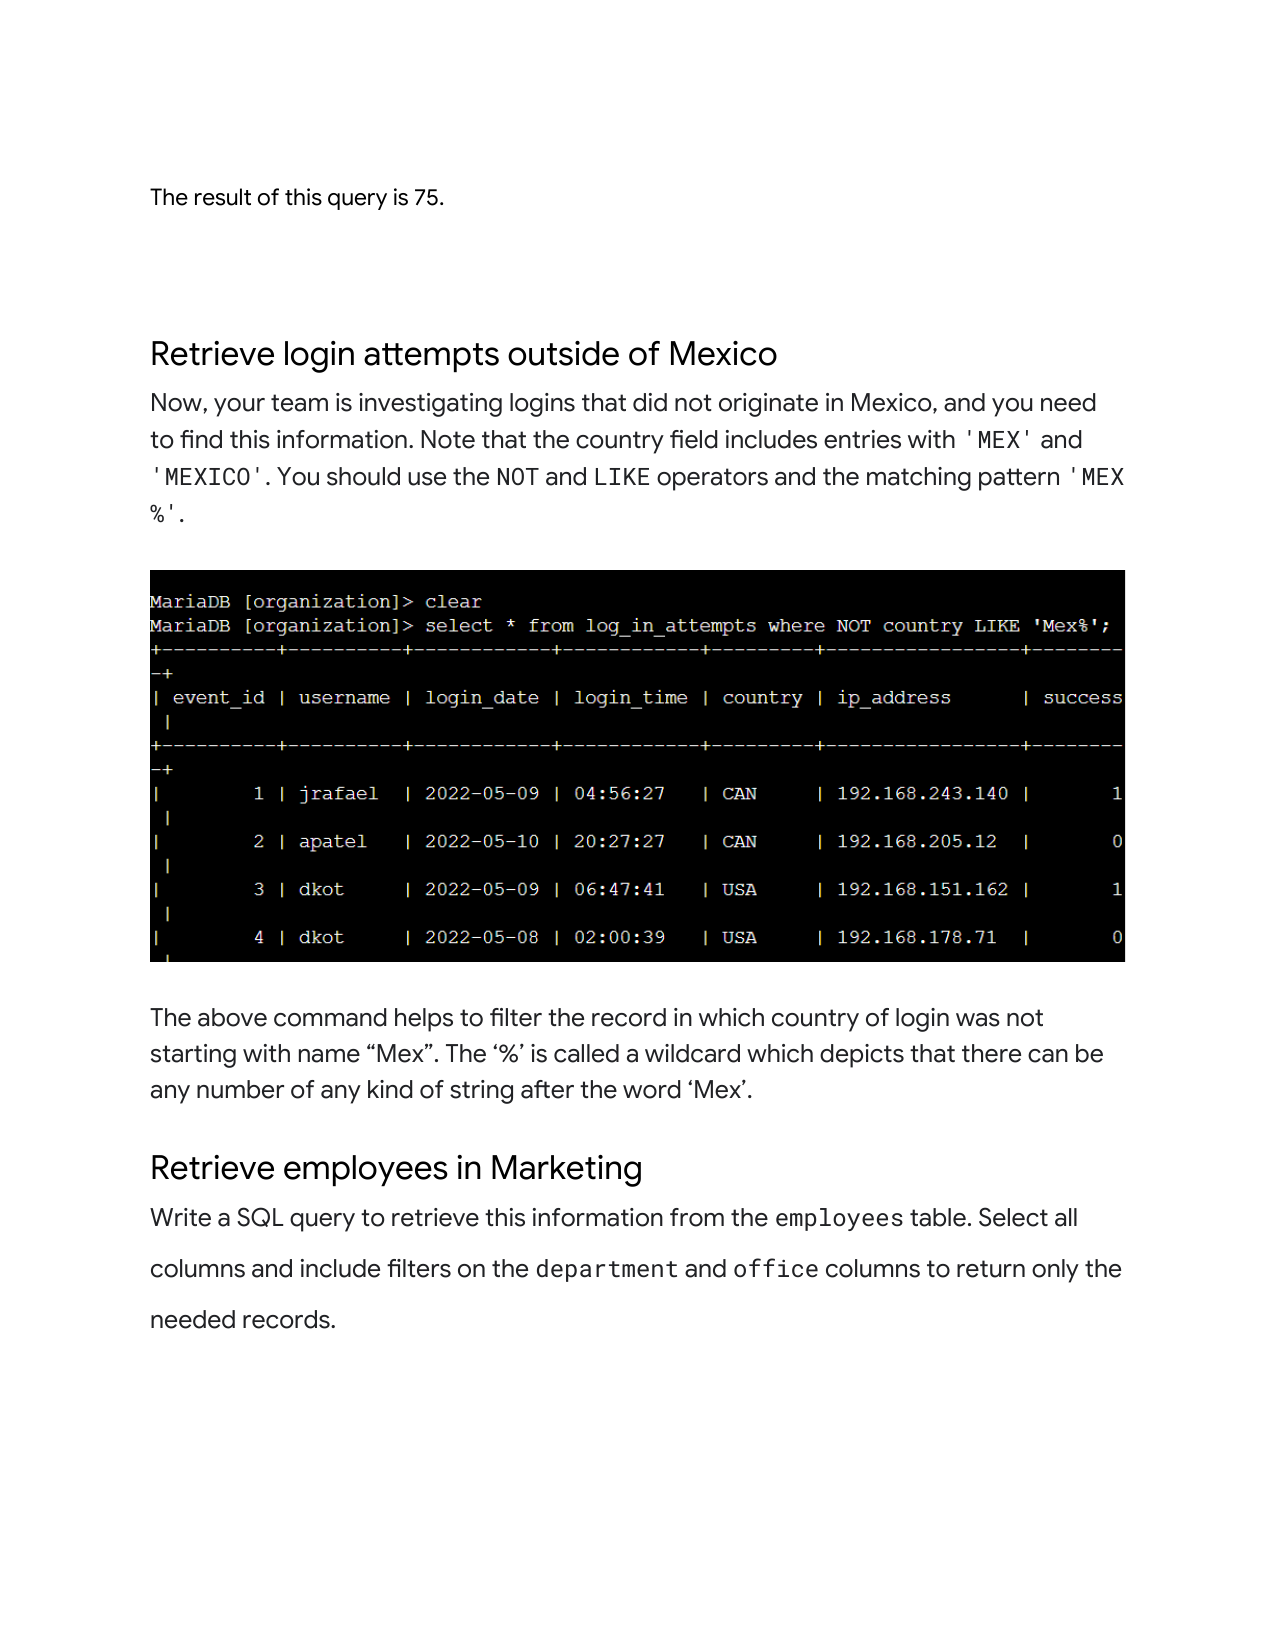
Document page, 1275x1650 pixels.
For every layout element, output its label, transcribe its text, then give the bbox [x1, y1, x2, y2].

picture [150, 570, 1125, 962]
subtitle Retrieve login attempts outside of Mexico [150, 333, 1125, 374]
text The result of this query is 75. [150, 183, 1125, 212]
text Write a SQL query to retrieve this information from the employees table. Select all columns and include filters on the department and office columns to return only the needed records. [150, 1202, 1125, 1335]
subtitle Retrieve employees in Marketing [150, 1147, 1125, 1189]
text The above command helps to filter the record in which country of login was not starting with name “Mex”. The ‘%’ is called a wildcard which depicts that there can be any number of any kind of string after the word ‘Mex’. [150, 1002, 1125, 1105]
text Now, your team is investigating logins that did not originate in Mexico, and you need to find this information. Note that the country field includes entries with 'MEX' and 'MEXICO'. You should use the NOT and LIKE operators and the matching pattern 'MEX%'. [150, 387, 1125, 529]
